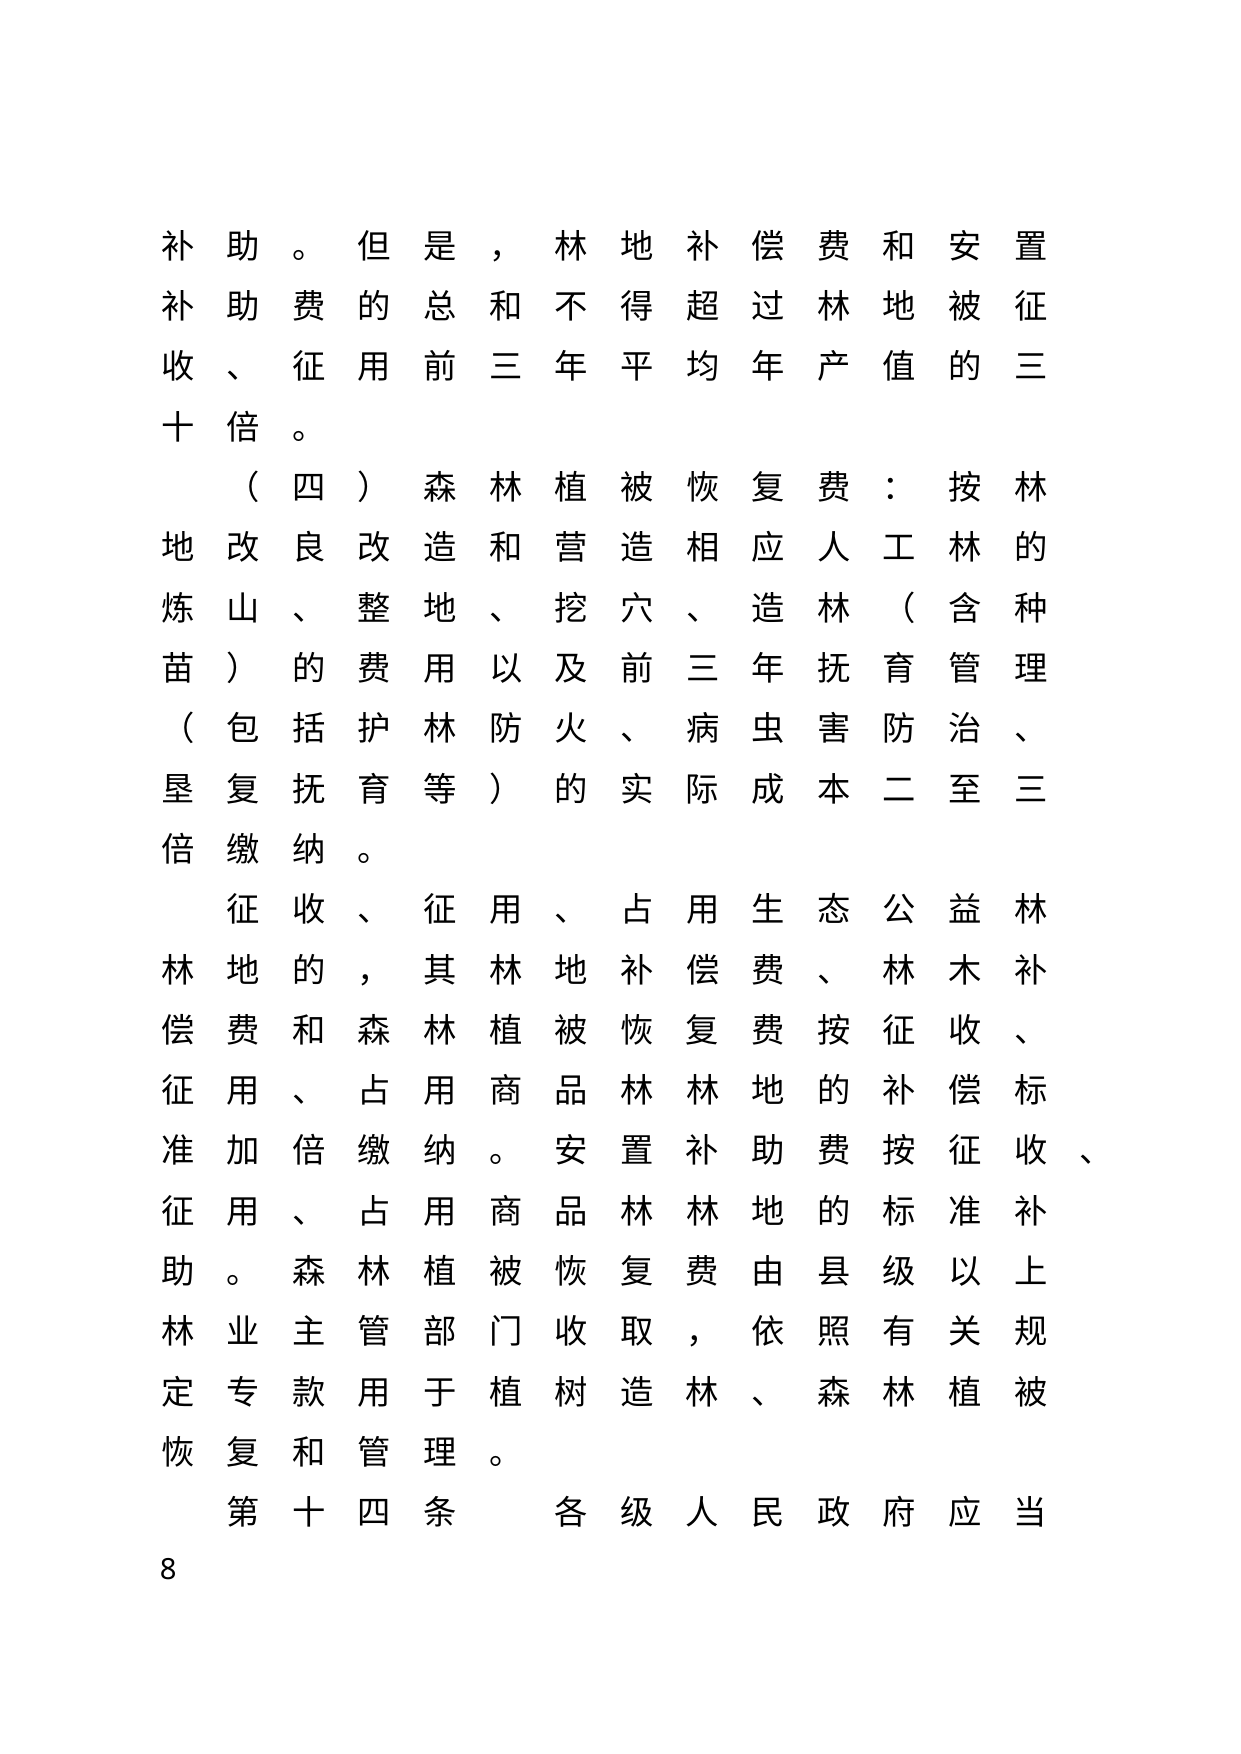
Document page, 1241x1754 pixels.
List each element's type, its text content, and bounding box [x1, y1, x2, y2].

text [161, 213, 1079, 455]
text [161, 1480, 1079, 1540]
text （四）森林植被恢复费：按林地改良改造和营造相应人工林的炼山、整地、挖穴、造林（含种苗）的费用以及前三年抚育管理（包括护林防火、病虫害防治、垦复抚育等）的实际成本二至三倍缴纳。 [161, 455, 1079, 877]
text 征收、征用、占用生态公益林林地的，其林地补偿费、林木补偿费和森林植被恢复费按征收、征用、占用商品林林地的补偿标准加倍缴纳。安置补助费按征收、征用、占用商品林林地的标准补助。森林植被恢复费由县级以上林业主管部门收取，依照有关规定专款用于植树造林、森林植被恢复和管理。 [161, 877, 1079, 1480]
